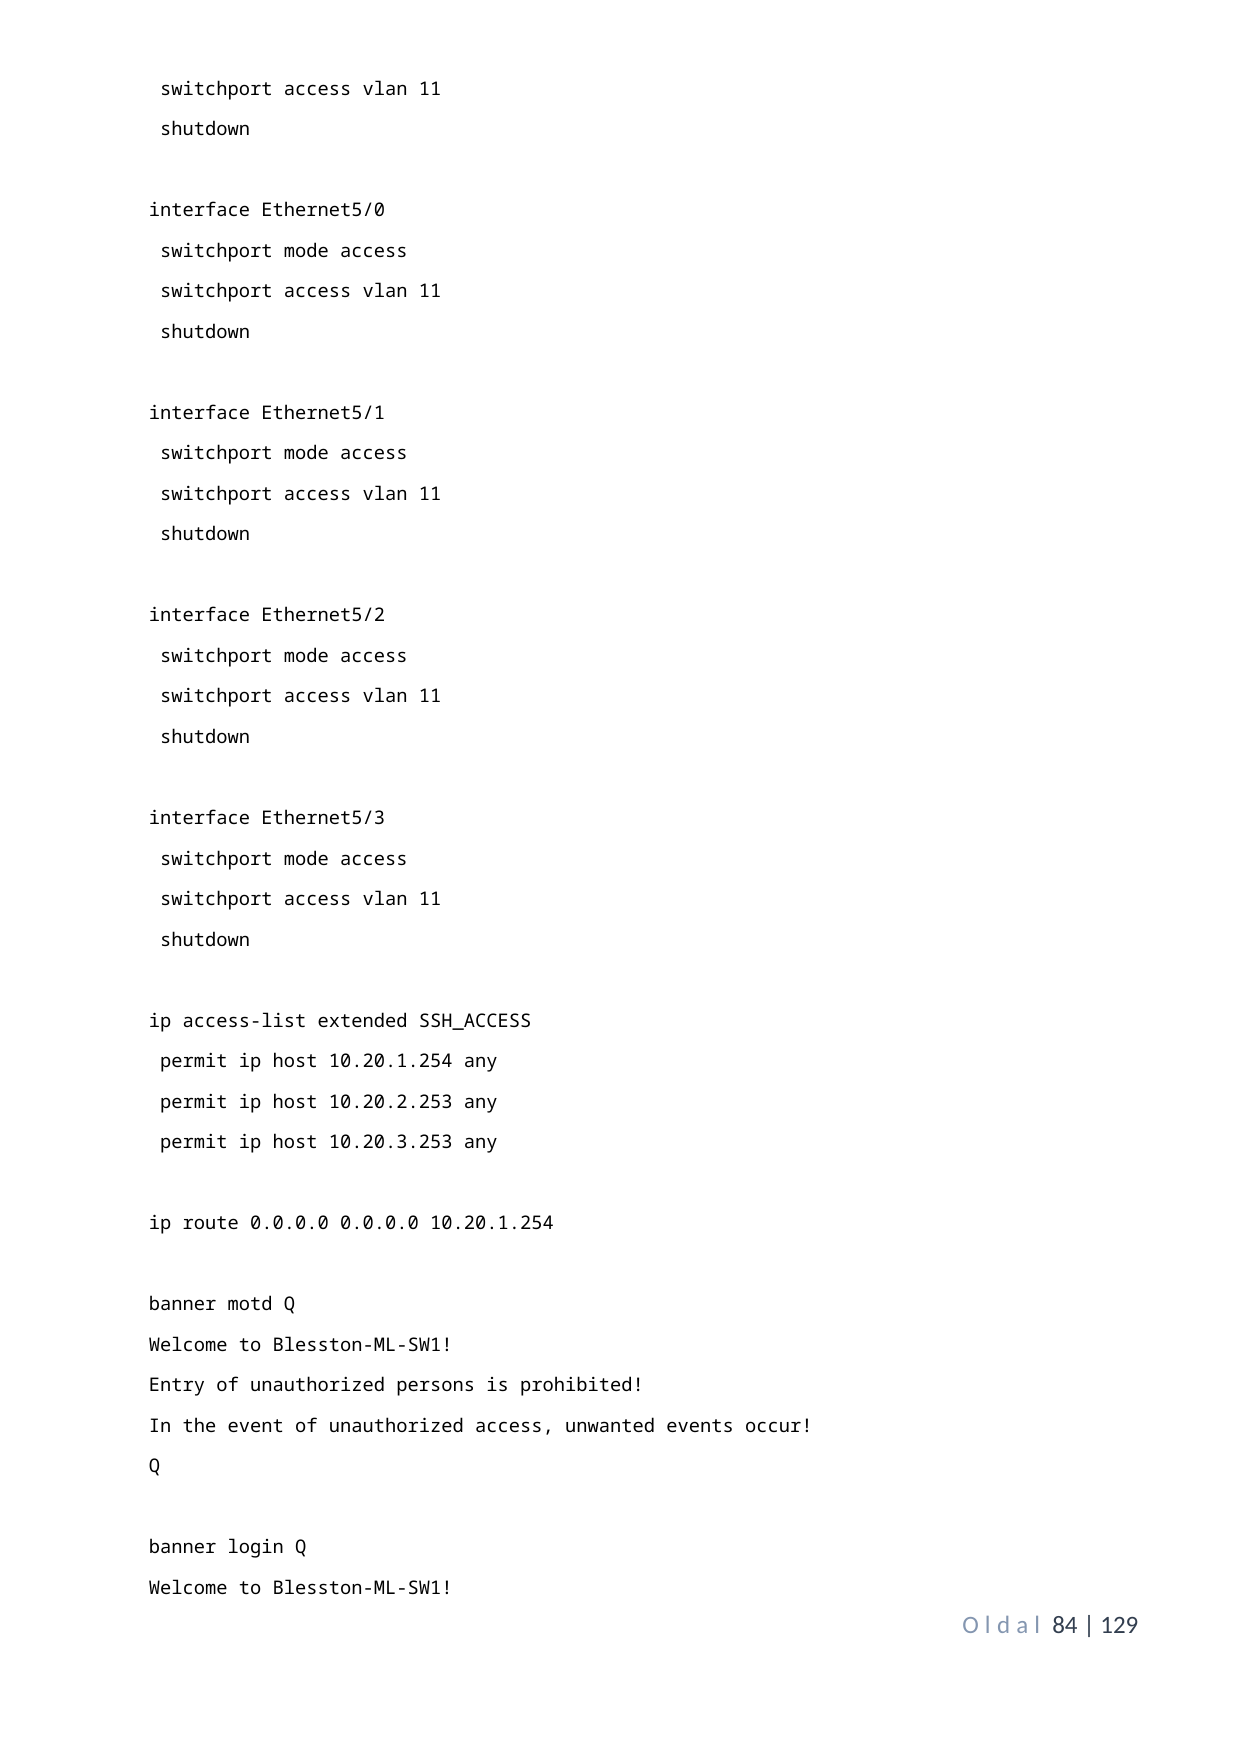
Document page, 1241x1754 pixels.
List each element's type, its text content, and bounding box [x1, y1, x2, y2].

text permit ip host 10.20.3.253 any [149, 1128, 1165, 1154]
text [149, 1372, 1165, 1397]
text ip route 0.0.0.0 0.0.0.0 10.20.1.254 [149, 1209, 1165, 1235]
text permit ip host 10.20.2.253 any [149, 1088, 1165, 1113]
text banner motd Q [149, 1291, 1165, 1316]
text ip access-list extended SSH_ACCESS [149, 1007, 1165, 1032]
text shutdown [149, 116, 1165, 141]
text shutdown [149, 318, 1165, 344]
text switchport mode access [149, 440, 1165, 465]
text switchport access vlan 11 [149, 75, 1165, 101]
text banner login Q [149, 1534, 1165, 1559]
text Welcome to Blesston-ML-SW1! [149, 1574, 1165, 1600]
text switchport access vlan 11 [149, 278, 1165, 303]
text interface Ethernet5/2 [149, 602, 1165, 627]
text switchport mode access [149, 642, 1165, 668]
text shutdown [149, 521, 1165, 546]
text shutdown [149, 723, 1165, 749]
text Welcome to Blesston-ML-SW1! [149, 1331, 1165, 1357]
text Q [149, 1453, 1165, 1478]
text interface Ethernet5/0 [149, 197, 1165, 222]
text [149, 1412, 1165, 1438]
text permit ip host 10.20.1.254 any [149, 1047, 1165, 1073]
text shutdown [149, 926, 1165, 951]
text switchport mode access [149, 237, 1165, 263]
text switchport mode access [149, 845, 1165, 870]
text switchport access vlan 11 [149, 885, 1165, 911]
text switchport access vlan 11 [149, 683, 1165, 708]
text switchport access vlan 11 [149, 480, 1165, 506]
text interface Ethernet5/1 [149, 399, 1165, 425]
text interface Ethernet5/3 [149, 804, 1165, 830]
